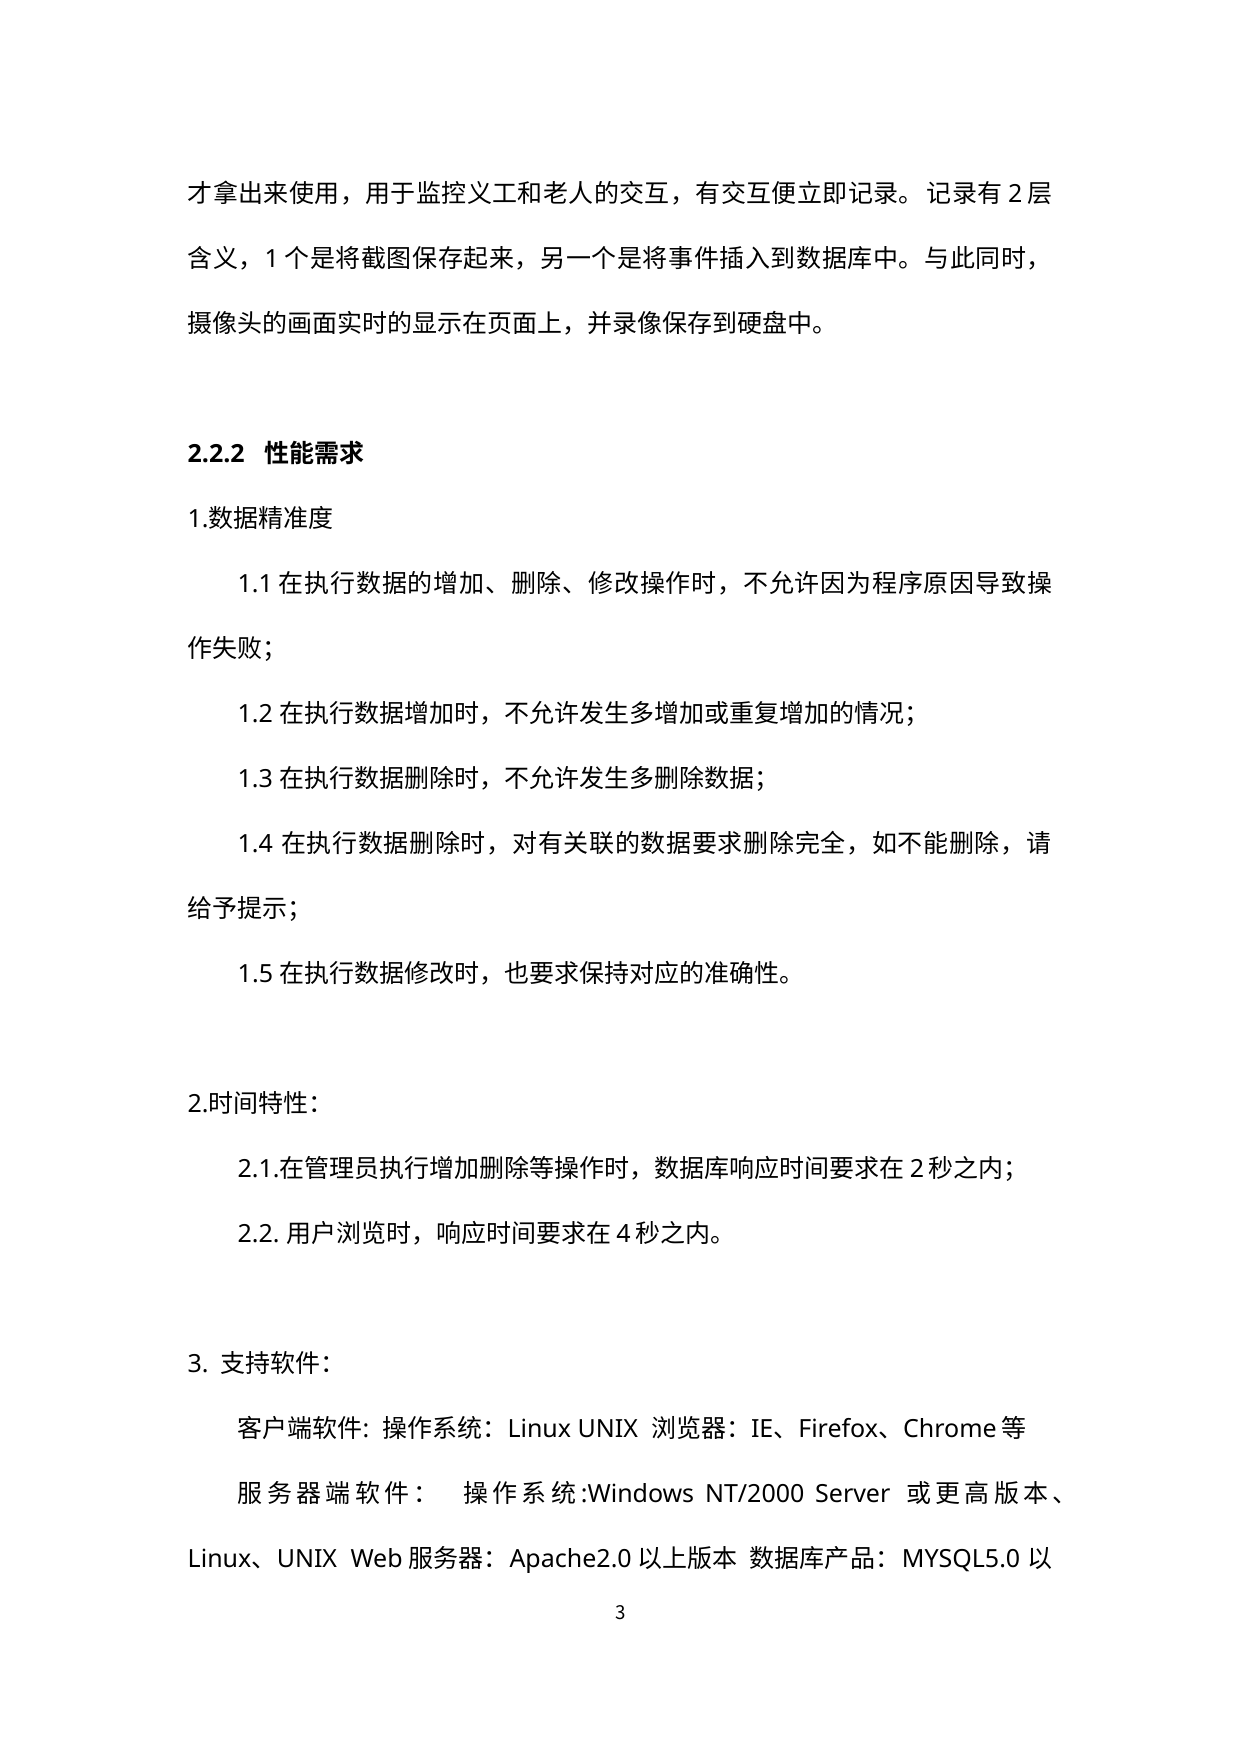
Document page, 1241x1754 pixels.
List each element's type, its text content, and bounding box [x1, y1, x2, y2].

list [187, 1459, 1053, 1589]
text 1.数据精准度 [187, 484, 1053, 549]
list 2.时间特性： [187, 1069, 1053, 1134]
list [187, 159, 1053, 354]
text 2.2.2 性能需求 [187, 419, 1053, 484]
list 支持软件： [187, 1329, 1053, 1394]
text 1.3 在执行数据删除时，不允许发生多删除数据； [187, 744, 1053, 809]
list 2.2. 用户浏览时，响应时间要求在4秒之内。 [187, 1199, 1053, 1264]
text 1.1在执行数据的增加、删除、修改操作时，不允许因为程序原因导致操作失败； [187, 549, 1053, 679]
text 1.4 在执行数据删除时，对有关联的数据要求删除完全，如不能删除，请给予提示； [187, 809, 1053, 939]
list 客户端软件: 操作系统：Linux UNIX 浏览器：IE、Firefox、Chrome等 [187, 1394, 1053, 1459]
text 1.2 在执行数据增加时，不允许发生多增加或重复增加的情况； [187, 679, 1053, 744]
list 2.1.在管理员执行增加删除等操作时，数据库响应时间要求在2秒之内； [187, 1134, 1053, 1199]
text 1.5 在执行数据修改时，也要求保持对应的准确性。 [187, 939, 1053, 1004]
